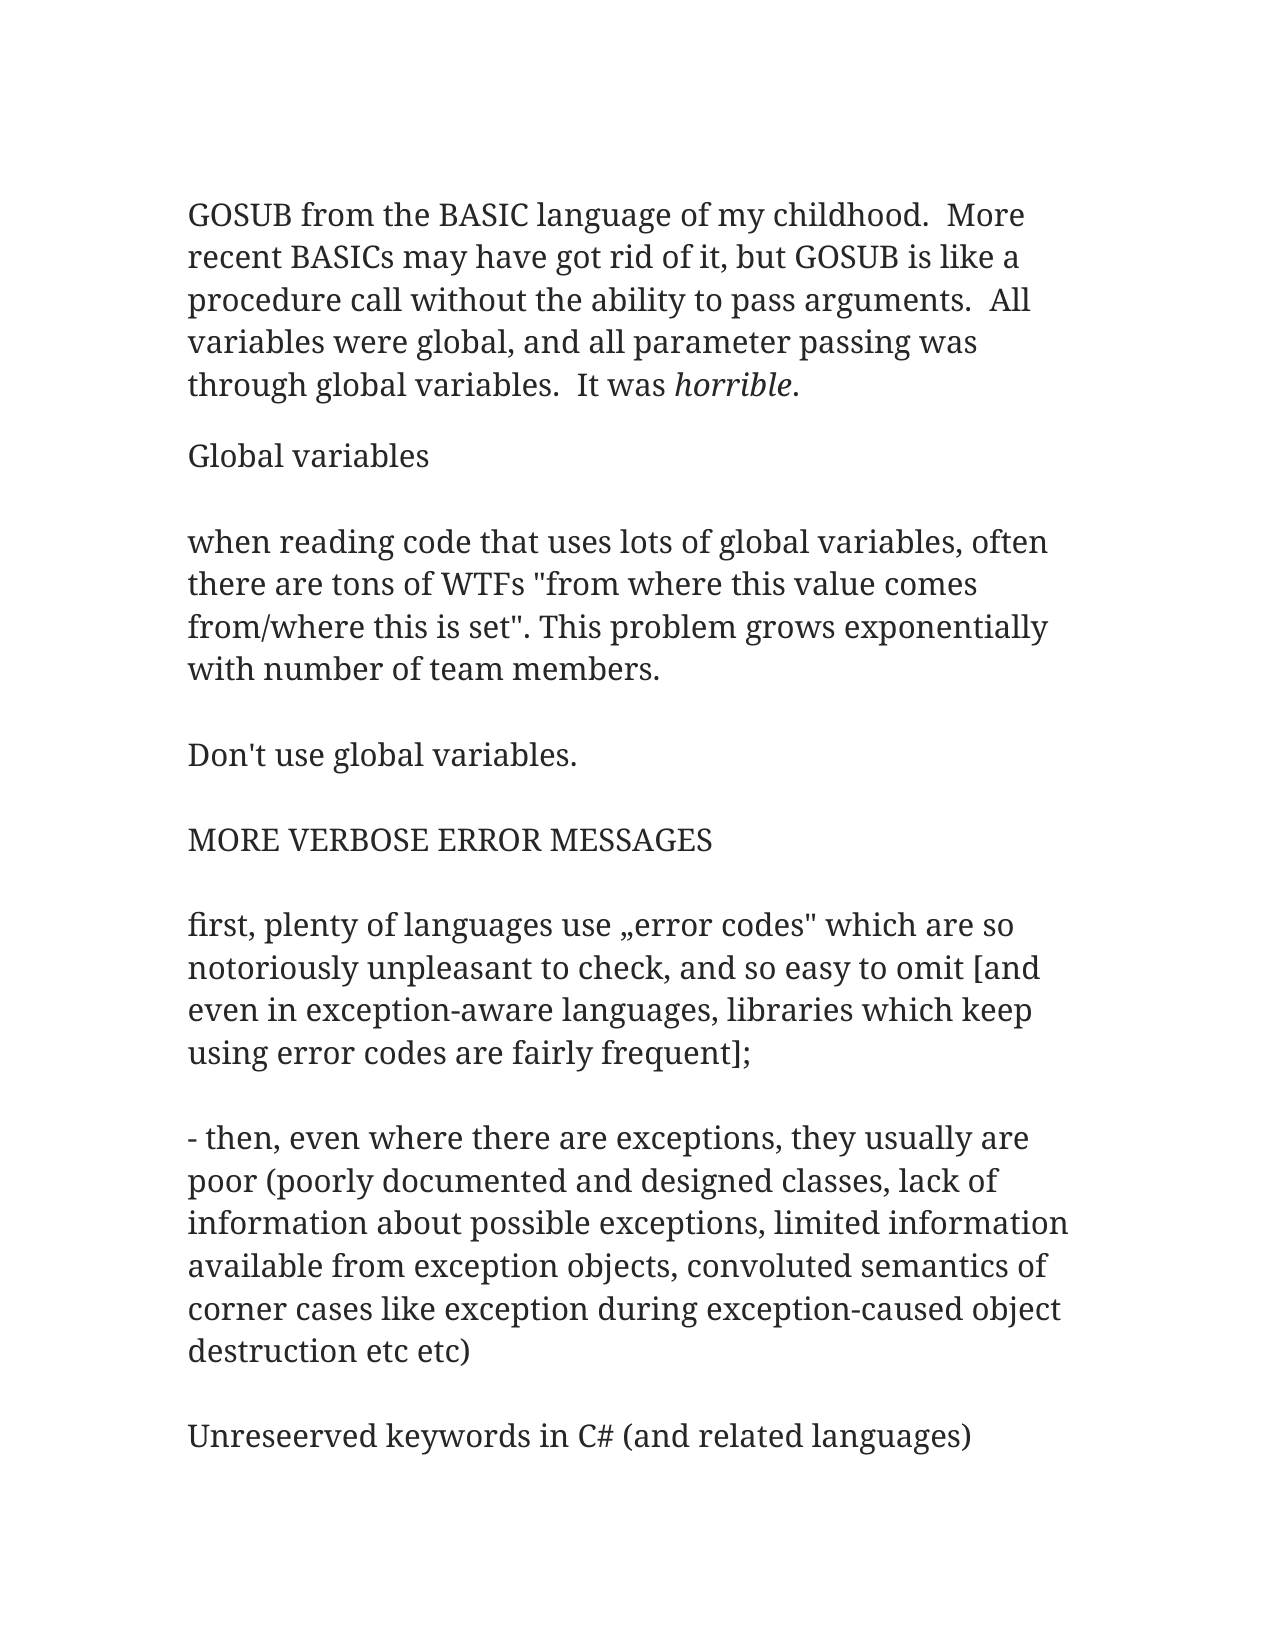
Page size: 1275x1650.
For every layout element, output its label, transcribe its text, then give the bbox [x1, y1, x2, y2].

text when reading code that uses lots of global variables, often there are tons of WTFs "from where this value comes from/where this is set". This problem grows exponentially with number of team members. [187, 519, 1087, 690]
text GOSUB from the BASIC language of my childhood. More recent BASICs may have got rid of it, but GOSUB is like a procedure call without the ability to pass arguments. All variables were global, and all parameter passing was through global variables. It was horrible. [187, 193, 1087, 406]
text - then, even where there are exceptions, they usually are poor (poorly documented and designed classes, lack of information about possible exceptions, limited information available from exception objects, convoluted semantics of corner cases like exception during exception-caused object destruction etc etc) [187, 1116, 1087, 1372]
text MORE VERBOSE ERROR MESSAGES [187, 818, 1087, 860]
text Global variables [187, 434, 1087, 477]
text Unreseerved keywords in C# (and related languages) [187, 1414, 1087, 1457]
text first, plenty of languages use „error codes" which are so notoriously unpleasant to check, and so easy to omit [and even in exception-aware languages, libraries which keep using error codes are fairly frequent]; [187, 903, 1087, 1073]
text Don't use global variables. [187, 733, 1087, 775]
